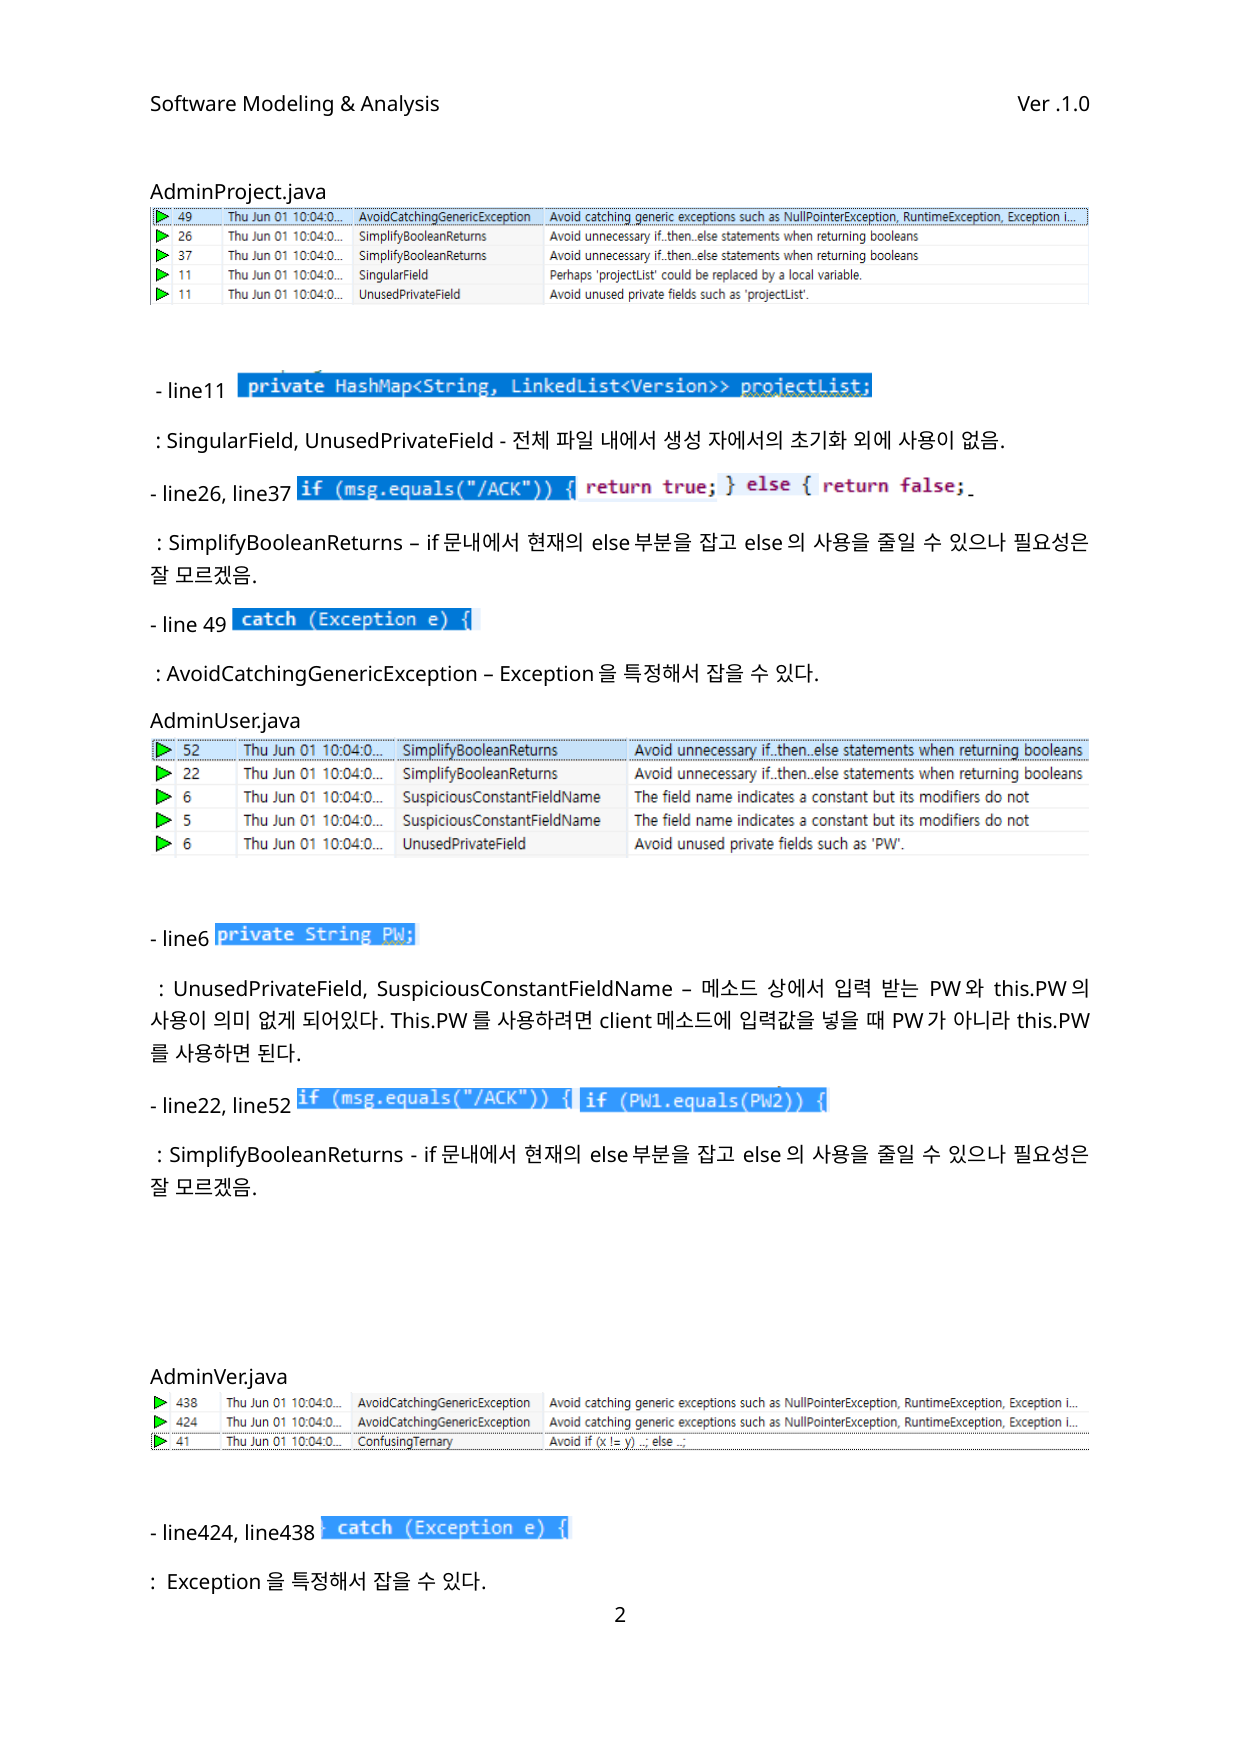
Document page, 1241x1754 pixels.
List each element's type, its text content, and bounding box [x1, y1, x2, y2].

picture [237, 370, 872, 399]
picture [320, 1516, 573, 1541]
picture [215, 923, 420, 947]
text - line6 [150, 923, 1090, 953]
text : SimplifyBooleanReturns – if문내에서 현재의 else부분을 잡고 else의 사용을 줄일 수 있으나 필요성은 잘 모르겠음. [150, 526, 1090, 589]
picture [232, 608, 481, 632]
picture [150, 1392, 1089, 1451]
text : UnusedPrivateField, SuspiciousConstantFieldName – 메소드 상에서 입력 받는 PW와 this.PW의 사용이 의미 없게 되어있다. This.PW를 사용하려면 client메소드에 입력값을 넣을 때 PW가 아니라 this.PW를 사용하면 된다. [150, 972, 1090, 1068]
text : SingularField, UnusedPrivateField - 전체 파일 내에서 생성 자에서의 초기화 외에 사용이 없음. [150, 424, 1090, 454]
text : SimplifyBooleanReturns - if문내에서 현재의 else부분을 잡고 else의 사용을 줄일 수 있으나 필요성은 잘 모르겠음. [150, 1138, 1090, 1201]
picture [150, 207, 1089, 305]
text - line 49 [150, 608, 1090, 638]
picture [150, 737, 1089, 858]
text : Exception을 특정해서 잡을 수 있다. [150, 1565, 1090, 1596]
picture [297, 473, 968, 502]
text - line424, line438 [150, 1517, 1090, 1546]
text : AvoidCatchingGenericException – Exception을 특정해서 잡을 수 있다. [150, 657, 1090, 687]
picture [297, 1086, 830, 1114]
